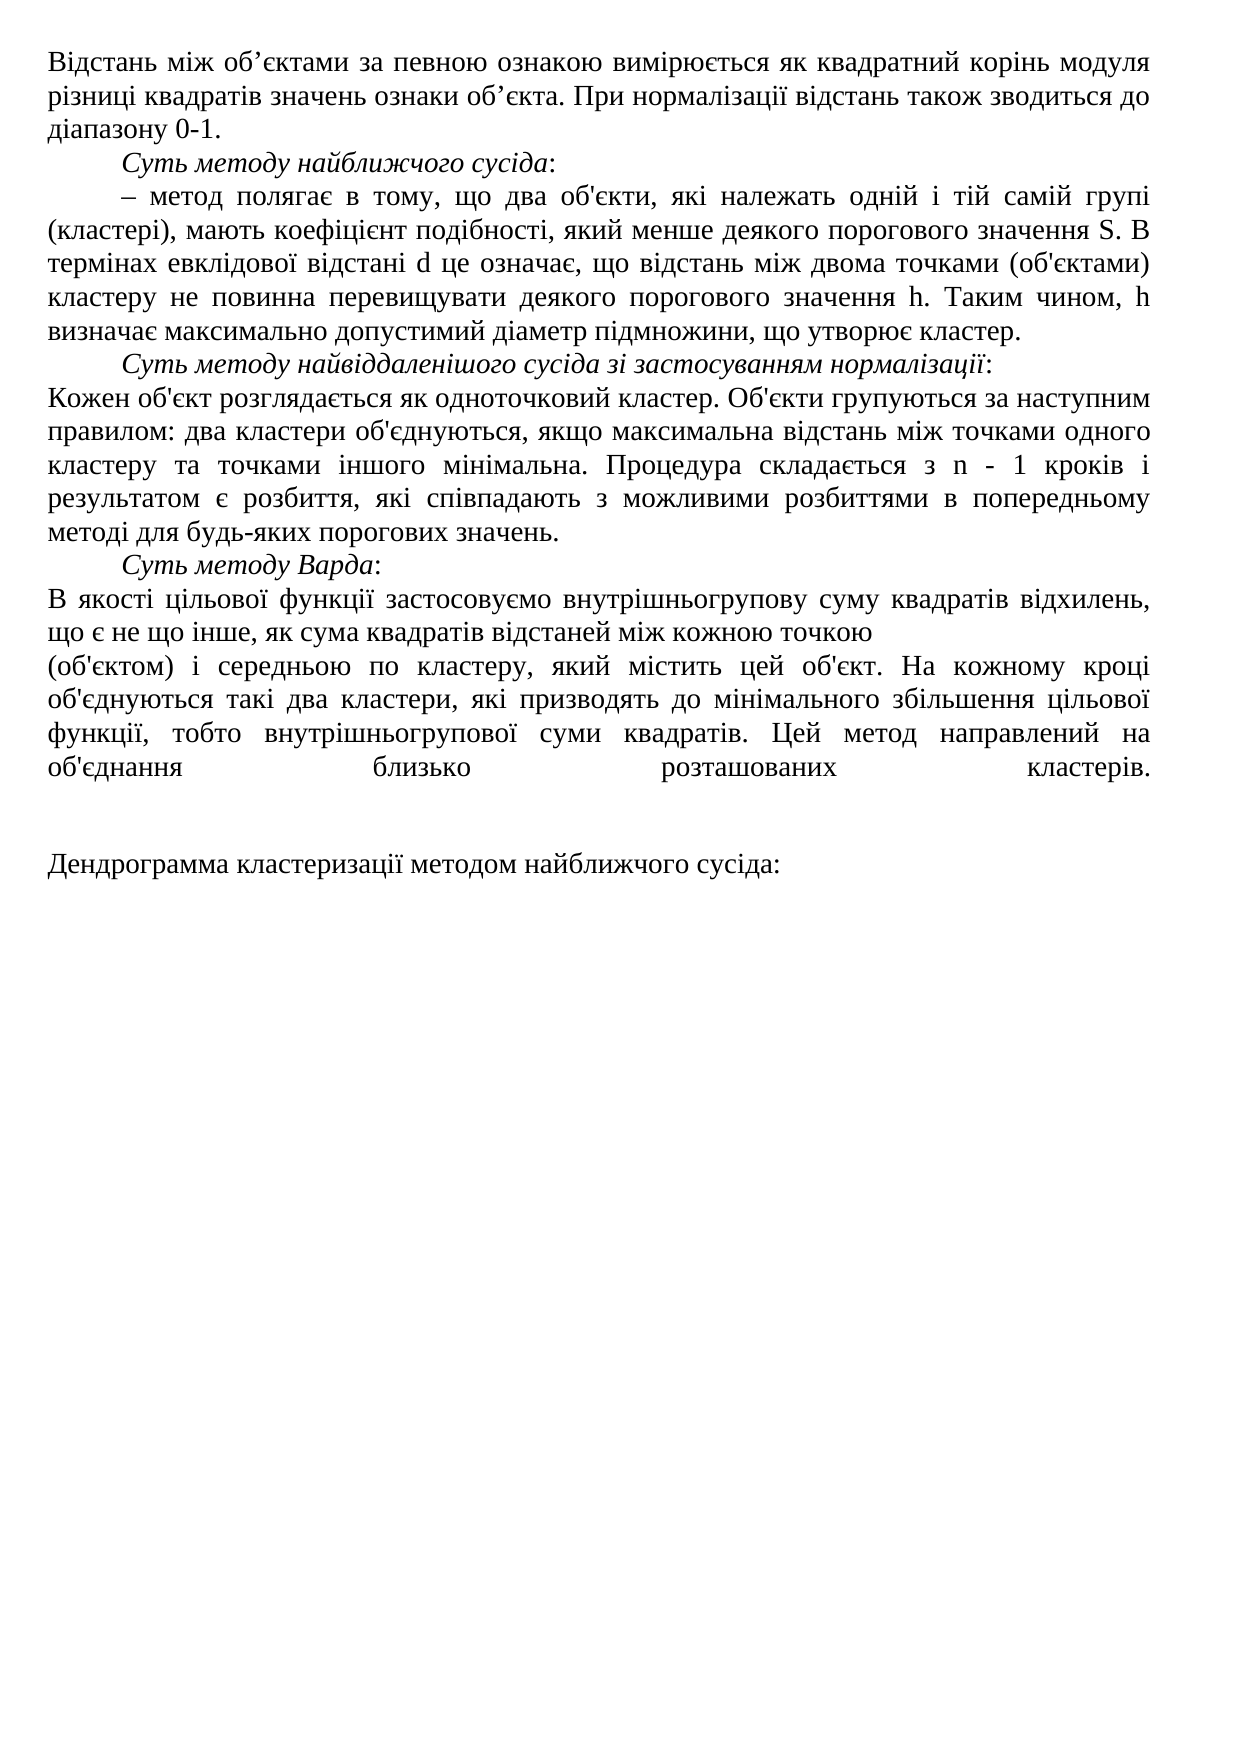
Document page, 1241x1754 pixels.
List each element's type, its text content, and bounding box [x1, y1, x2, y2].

text Кожен об'єкт розглядається як одноточковий кластер. Об'єкти групуються за наступним правилом: два кластери об'єднуються, якщо максимальна відстань між точками одного кластеру та точками іншого мінімальна. Процедура складається з n - 1 кроків і результатом є розбиття, які співпадають з можливими розбиттями в попередньому методі для будь-яких порогових значень. [47, 380, 1152, 547]
text – метод полягає в тому, що два об'єкти, які належать одній і тій самій групі (кластері), мають коефіцієнт подібності, який менше деякого порогового значення S. В термінах евклідової відстані d це означає, що відстань між двома точками (об'єктами) кластеру не повинна перевищувати деякого порогового значення h. Таким чином, h визначає максимально допустимий діаметр підмножини, що утворює кластер. [47, 178, 1152, 346]
text Суть методу найближчого сусіда: [47, 145, 1152, 178]
text В якості цільової функції застосовуємо внутрішньогрупову суму квадратів відхилень, що є не що інше, як сума квадратів відстаней між кожною точкою [47, 581, 1152, 648]
text Дендрограмма кластеризації методом найближчого сусіда: [47, 846, 1152, 880]
text Суть методу Варда: [47, 547, 1152, 581]
text Суть методу найвіддаленішого сусіда зі застосуванням нормалізації: [47, 346, 1152, 380]
text Відстань між об’єктами за певною ознакою вимірюється як квадратний корінь модуля різниці квадратів значень ознаки об’єкта. При нормалізації відстань також зводиться до діапазону 0-1. [47, 44, 1152, 145]
text (об'єктом) і середньою по кластеру, який містить цей об'єкт. На кожному кроці об'єднуються такі два кластери, які призводять до мінімального збільшення цільової функції, тобто внутрішньогрупової суми квадратів. Цей метод направлений на об'єднання близько розташованих кластерів. [47, 648, 1152, 813]
